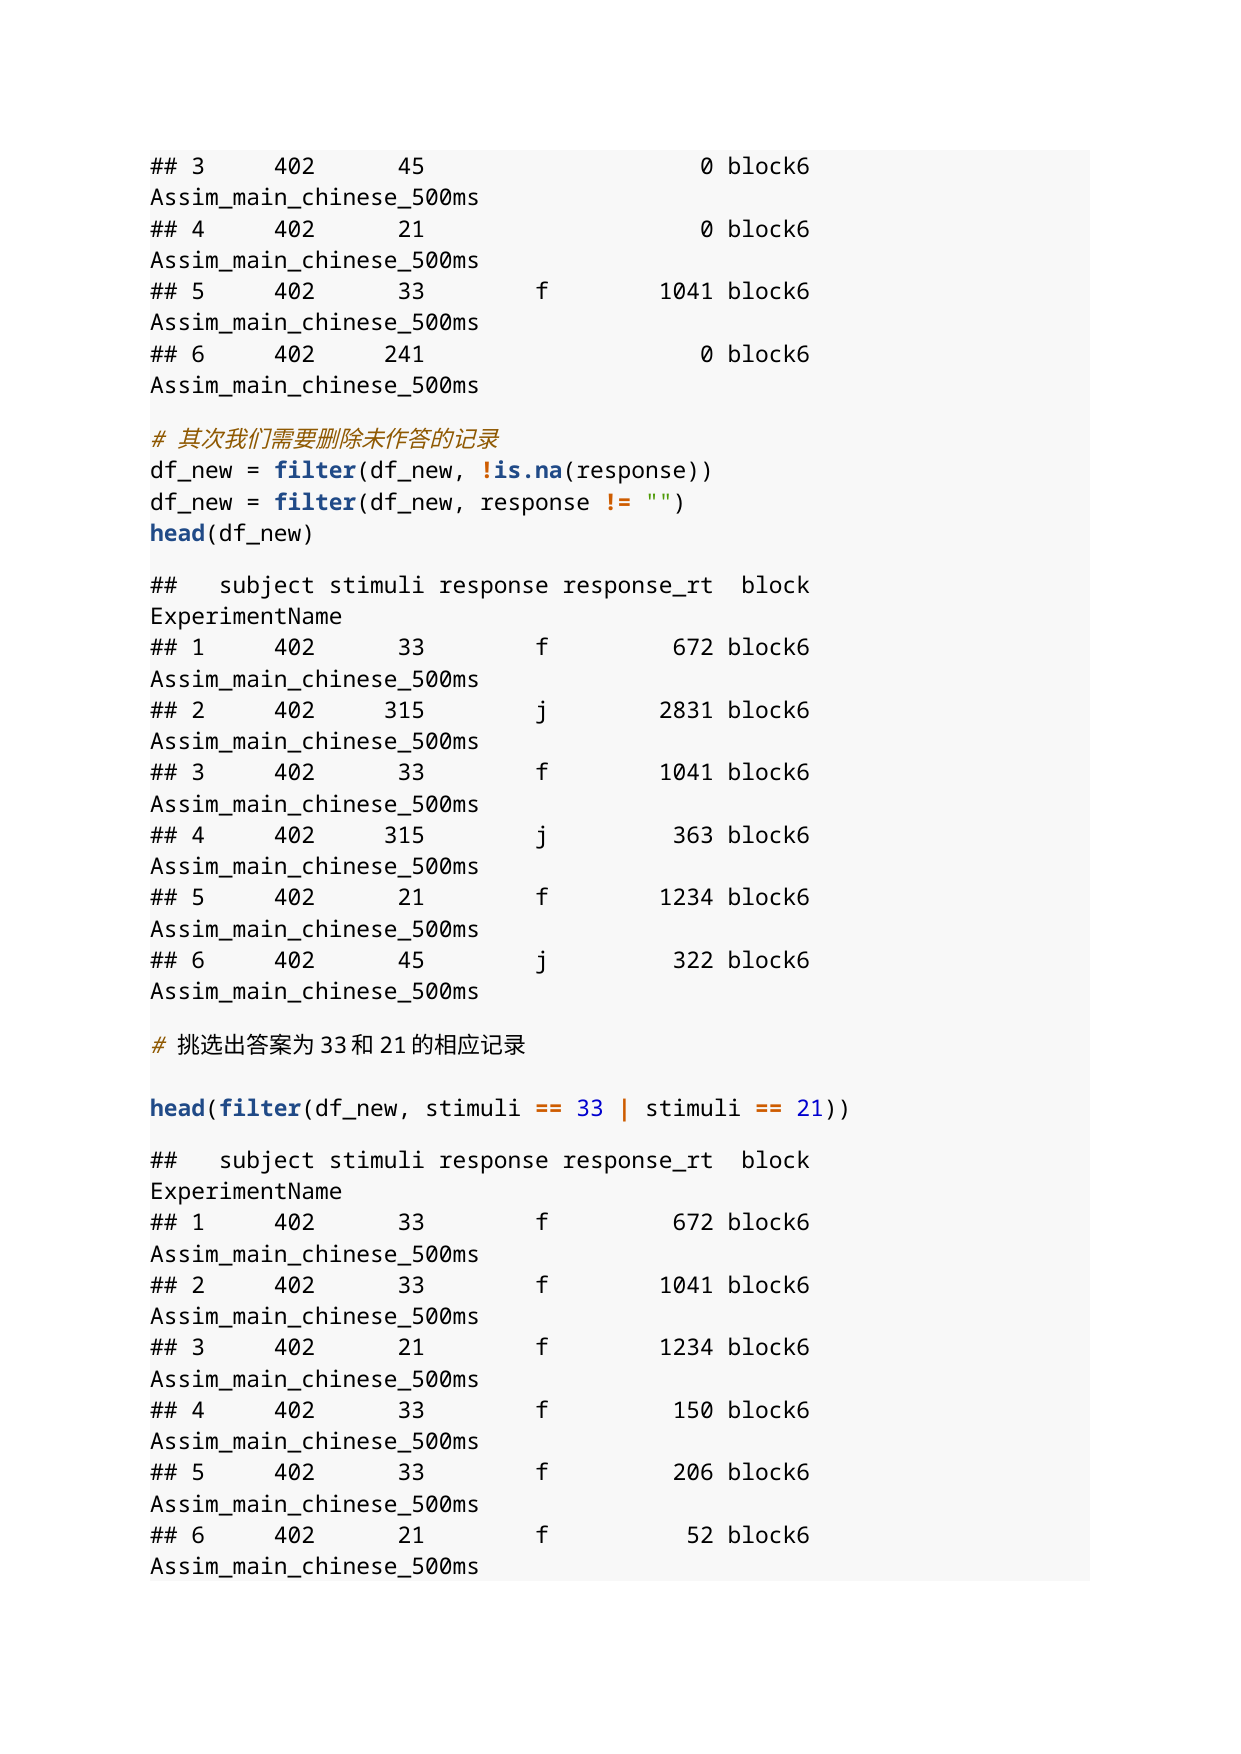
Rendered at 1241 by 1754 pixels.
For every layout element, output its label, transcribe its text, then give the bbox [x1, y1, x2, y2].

text ## subject stimuli response response_rt block ExperimentName ## 1 402 33 f 672 block6 Assim_main_chinese_500ms ## 2 402 315 j 2831 block6 Assim_main_chinese_500ms ## 3 402 33 f 1041 block6 Assim_main_chinese_500ms ## 4 402 315 j 363 block6 Assim_main_chinese_500ms ## 5 402 21 f 1234 block6 Assim_main_chinese_500ms ## 6 402 45 j 322 block6 Assim_main_chinese_500ms [150, 569, 1090, 1006]
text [150, 1144, 1090, 1581]
text # 其次我们需要删除未作答的记录 df_new = filter(df_new, !is.na(response)) df_new = filter(df_new, response != "") head(df_new) [315, 421, 1090, 548]
text # 挑选出答案为33和21的相应记录 head(filter(df_new, stimuli == 33 | stimuli == 21)) [150, 1027, 1090, 1123]
